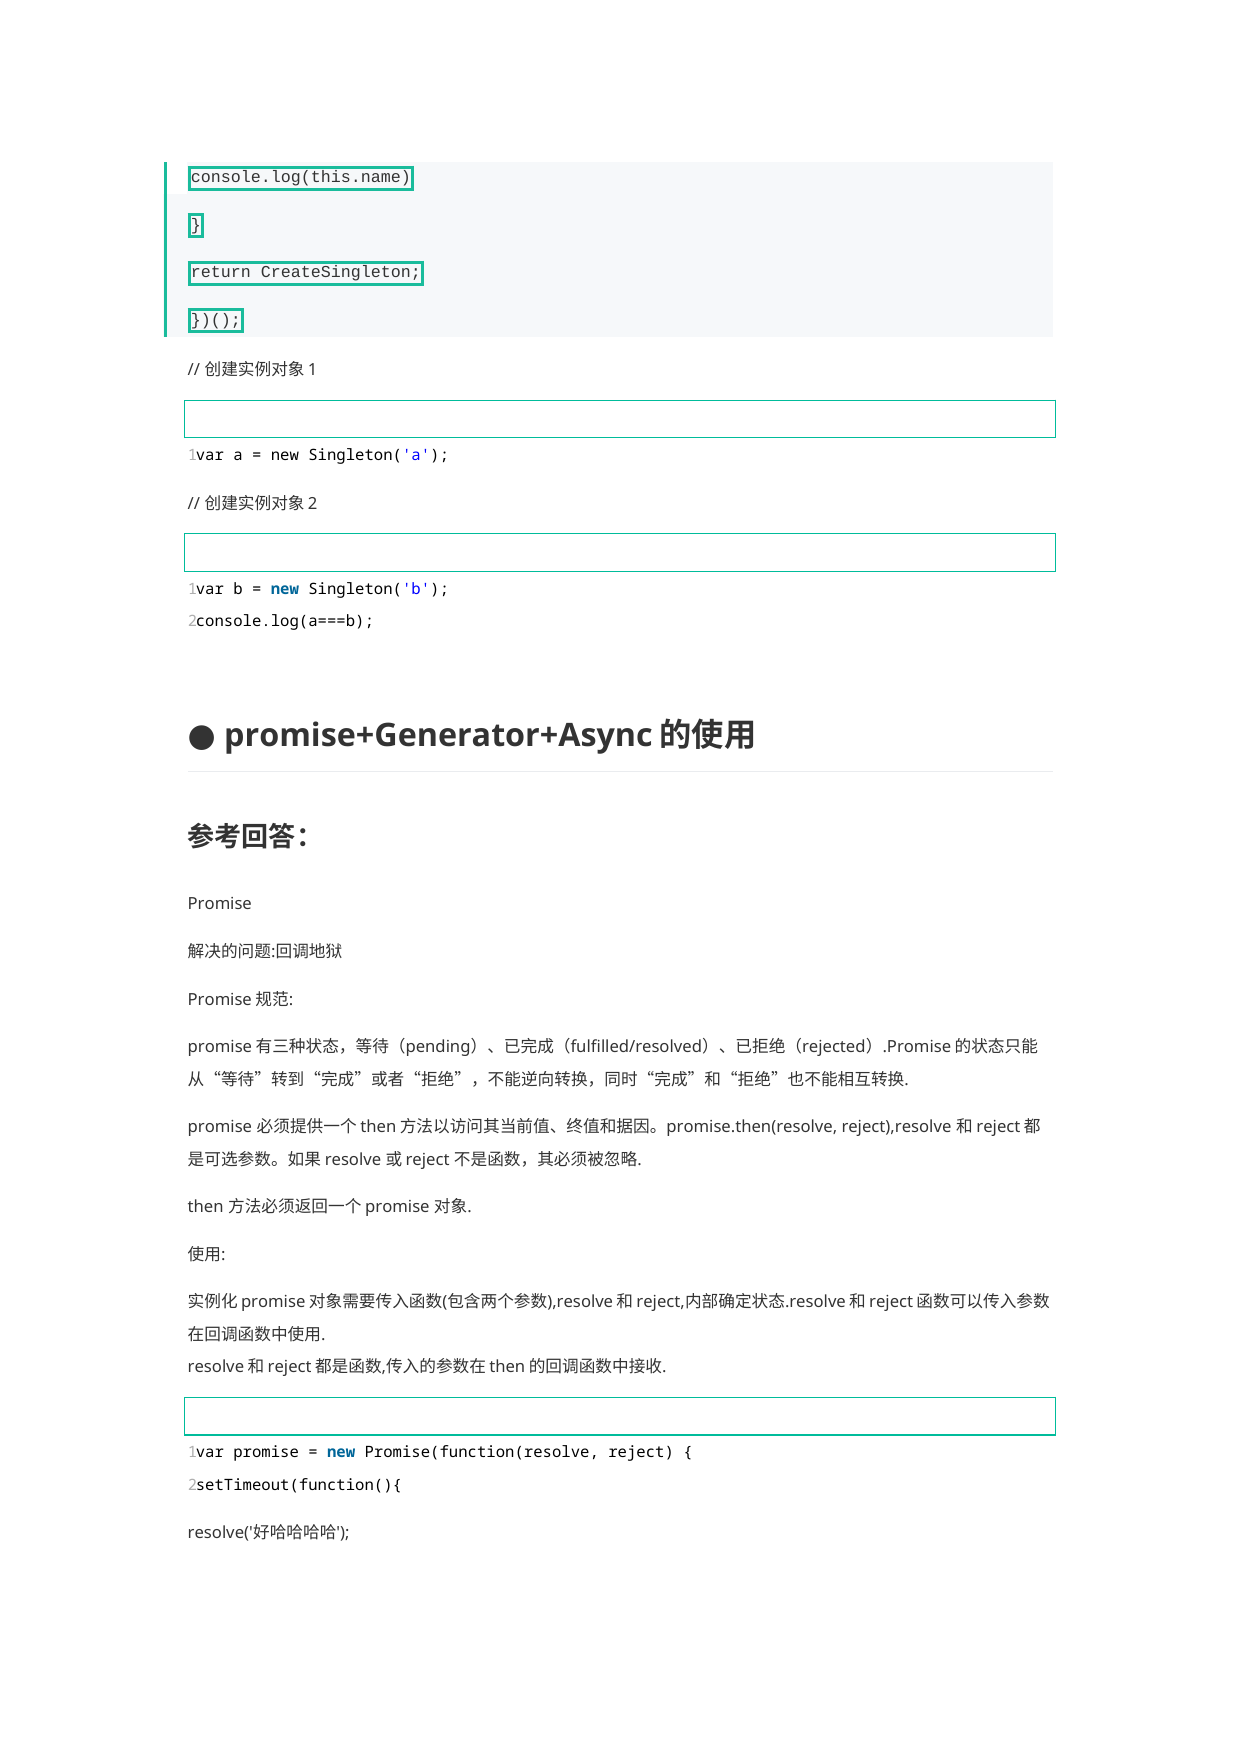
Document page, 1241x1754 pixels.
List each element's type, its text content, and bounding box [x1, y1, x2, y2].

text then 方法必须返回一个 promise 对象. [187, 1189, 1053, 1222]
text })(); [167, 304, 1053, 337]
text resolve('好哈哈哈哈'); [187, 1516, 1053, 1548]
text promise有三种状态，等待（pending）、已完成（fulfilled/resolved）、已拒绝（rejected）.Promise的状态只能从“等待”转到“完成”或者“拒绝”，不能逆向转换，同时“完成”和“拒绝”也不能相互转换. [187, 1029, 1053, 1094]
text Promise规范: [187, 982, 1053, 1014]
text // 创建实例对象2 [187, 486, 1053, 518]
subtitle 参考回答： [187, 802, 1053, 867]
text promise 必须提供一个 then方法以访问其当前值、终值和据因。promise.then(resolve, reject),resolve 和 reject都是可选参数。如果 resolve 或reject 不是函数，其必须被忽略. [187, 1109, 1053, 1174]
text return CreateSingleton; [167, 257, 1053, 289]
text } [167, 209, 1053, 242]
text console.log(this.name) [187, 162, 1053, 194]
text 解决的问题:回调地狱 [187, 934, 1053, 967]
text // 创建实例对象1 [187, 352, 1053, 384]
subtitle ● promise+Generator+Async的使用 [187, 699, 1053, 772]
text Promise [187, 887, 1053, 919]
text 实例化promise对象需要传入函数(包含两个参数),resolve和reject,内部确定状态.resolve和reject函数可以传入参数在回调函数中使用. resolve和reject都是函数,传入的参数在then的回调函数中接收. [187, 1284, 1053, 1382]
text 使用: [187, 1237, 1053, 1269]
